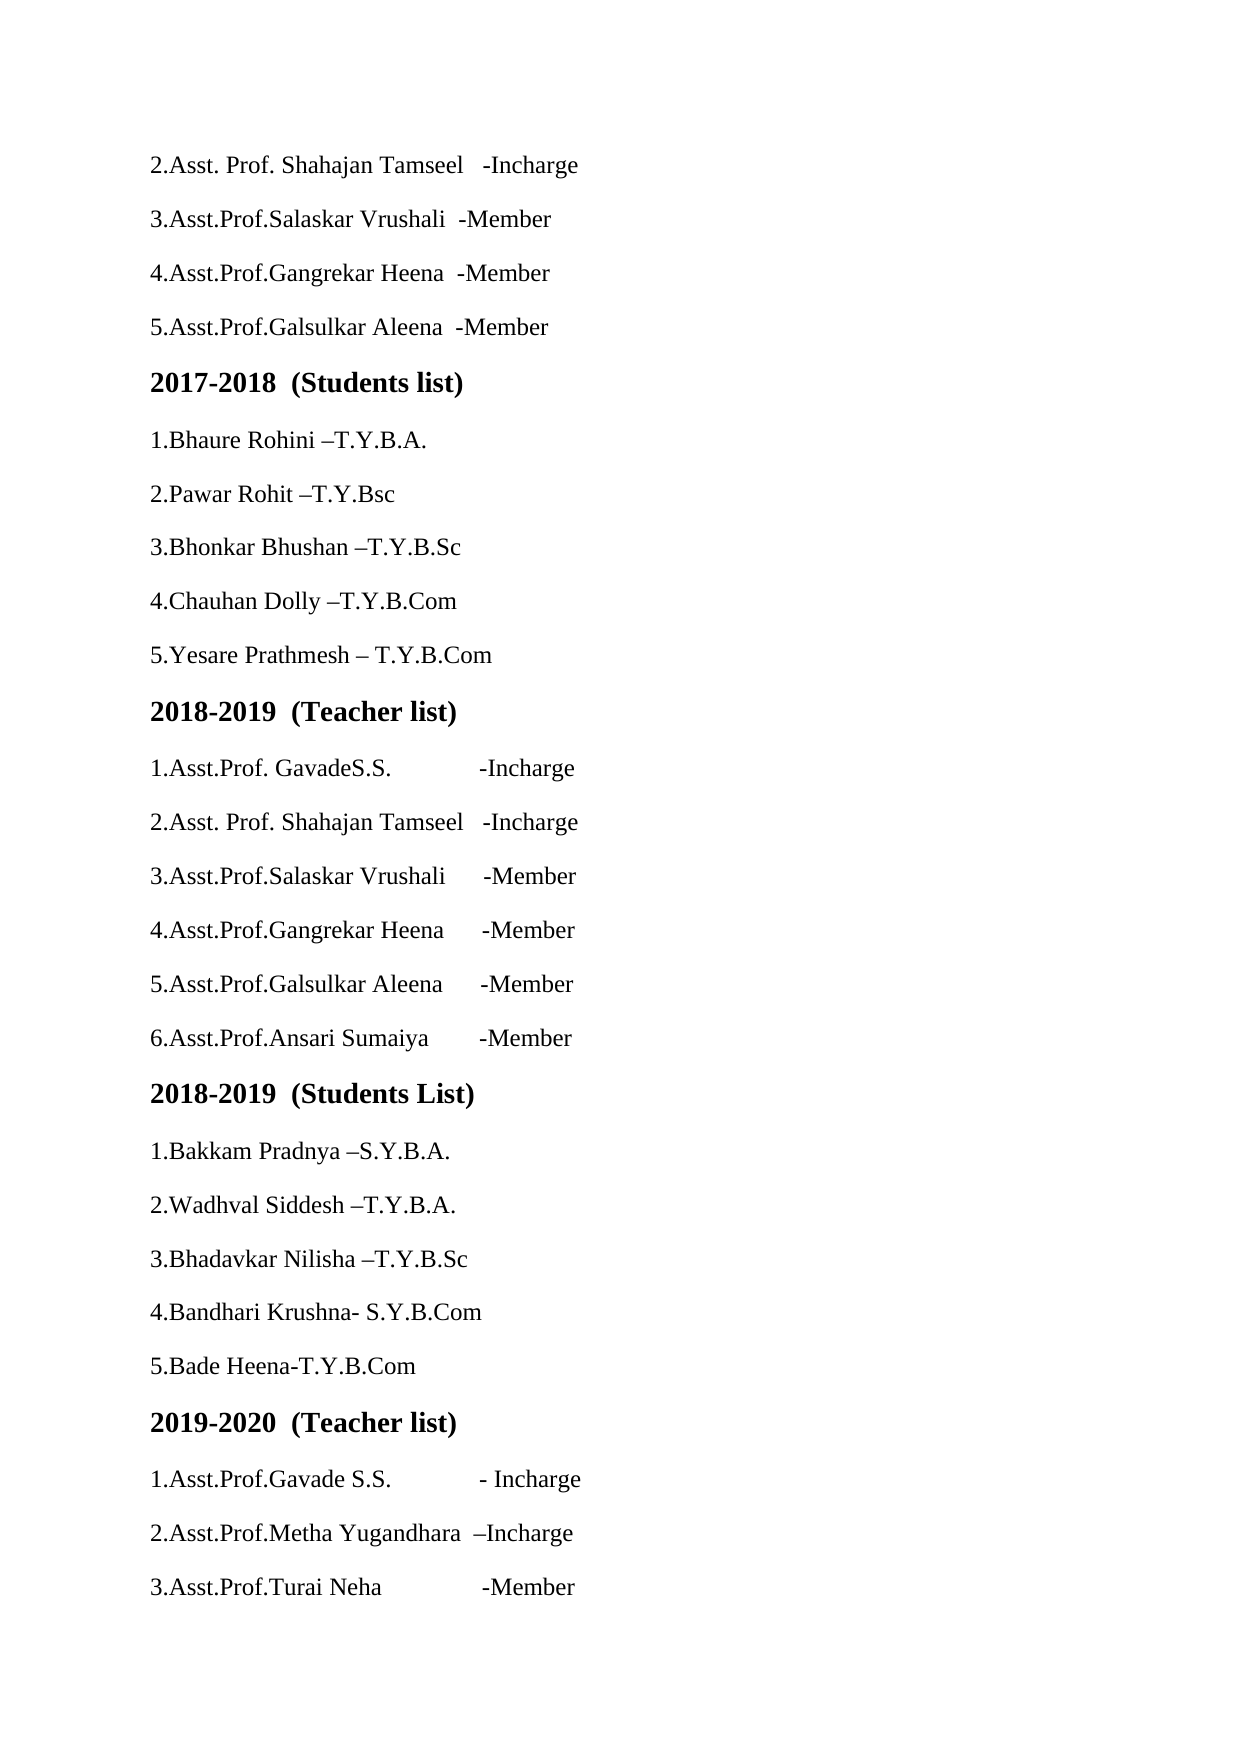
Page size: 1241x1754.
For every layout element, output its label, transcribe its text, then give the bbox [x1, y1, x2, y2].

text 2017-2018 (Students list) [150, 365, 1090, 399]
text 1.Asst.Prof. GavadeS.S. -Incharge [150, 753, 1090, 782]
text 1.Bhaure Rohini –T.Y.B.A. [150, 425, 1090, 453]
text 2.Asst. Prof. Shahajan Tamseel -Incharge [150, 807, 1090, 836]
text 3.Bhadavkar Nilisha –T.Y.B.Sc [150, 1244, 1090, 1272]
text 3.Asst.Prof.Salaskar Vrushali -Member [150, 861, 1090, 890]
text 2019-2020 (Teacher list) [150, 1405, 1090, 1439]
text 2.Asst.Prof.Metha Yugandhara –Incharge [150, 1518, 1090, 1547]
text 1.Bakkam Pradnya –S.Y.B.A. [150, 1136, 1090, 1165]
text 3.Bhonkar Bhushan –T.Y.B.Sc [150, 532, 1090, 561]
text 3.Asst.Prof.Salaskar Vrushali -Member [150, 204, 1090, 233]
text 5.Asst.Prof.Galsulkar Aleena -Member [150, 969, 1090, 998]
text 2018-2019 (Students List) [150, 1077, 1090, 1110]
text 4.Bandhari Krushna- S.Y.B.Com [150, 1297, 1090, 1326]
text 5.Yesare Prathmesh – T.Y.B.Com [150, 640, 1090, 669]
text 1.Asst.Prof.Gavade S.S. - Incharge [150, 1464, 1090, 1493]
text 2.Wadhval Siddesh –T.Y.B.A. [150, 1190, 1090, 1218]
text 3.Asst.Prof.Turai Neha -Member [150, 1572, 1090, 1601]
text 5.Asst.Prof.Galsulkar Aleena -Member [150, 312, 1090, 340]
text 5.Bade Heena-T.Y.B.Com [150, 1351, 1090, 1380]
text 6.Asst.Prof.Ansari Sumaiya -Member [150, 1023, 1090, 1051]
text 2018-2019 (Teacher list) [150, 694, 1090, 728]
text 4.Chauhan Dolly –T.Y.B.Com [150, 586, 1090, 615]
text 4.Asst.Prof.Gangrekar Heena -Member [150, 915, 1090, 944]
text 2.Pawar Rohit –T.Y.Bsc [150, 479, 1090, 507]
text 4.Asst.Prof.Gangrekar Heena -Member [150, 258, 1090, 286]
text 2.Asst. Prof. Shahajan Tamseel -Incharge [150, 150, 1090, 179]
